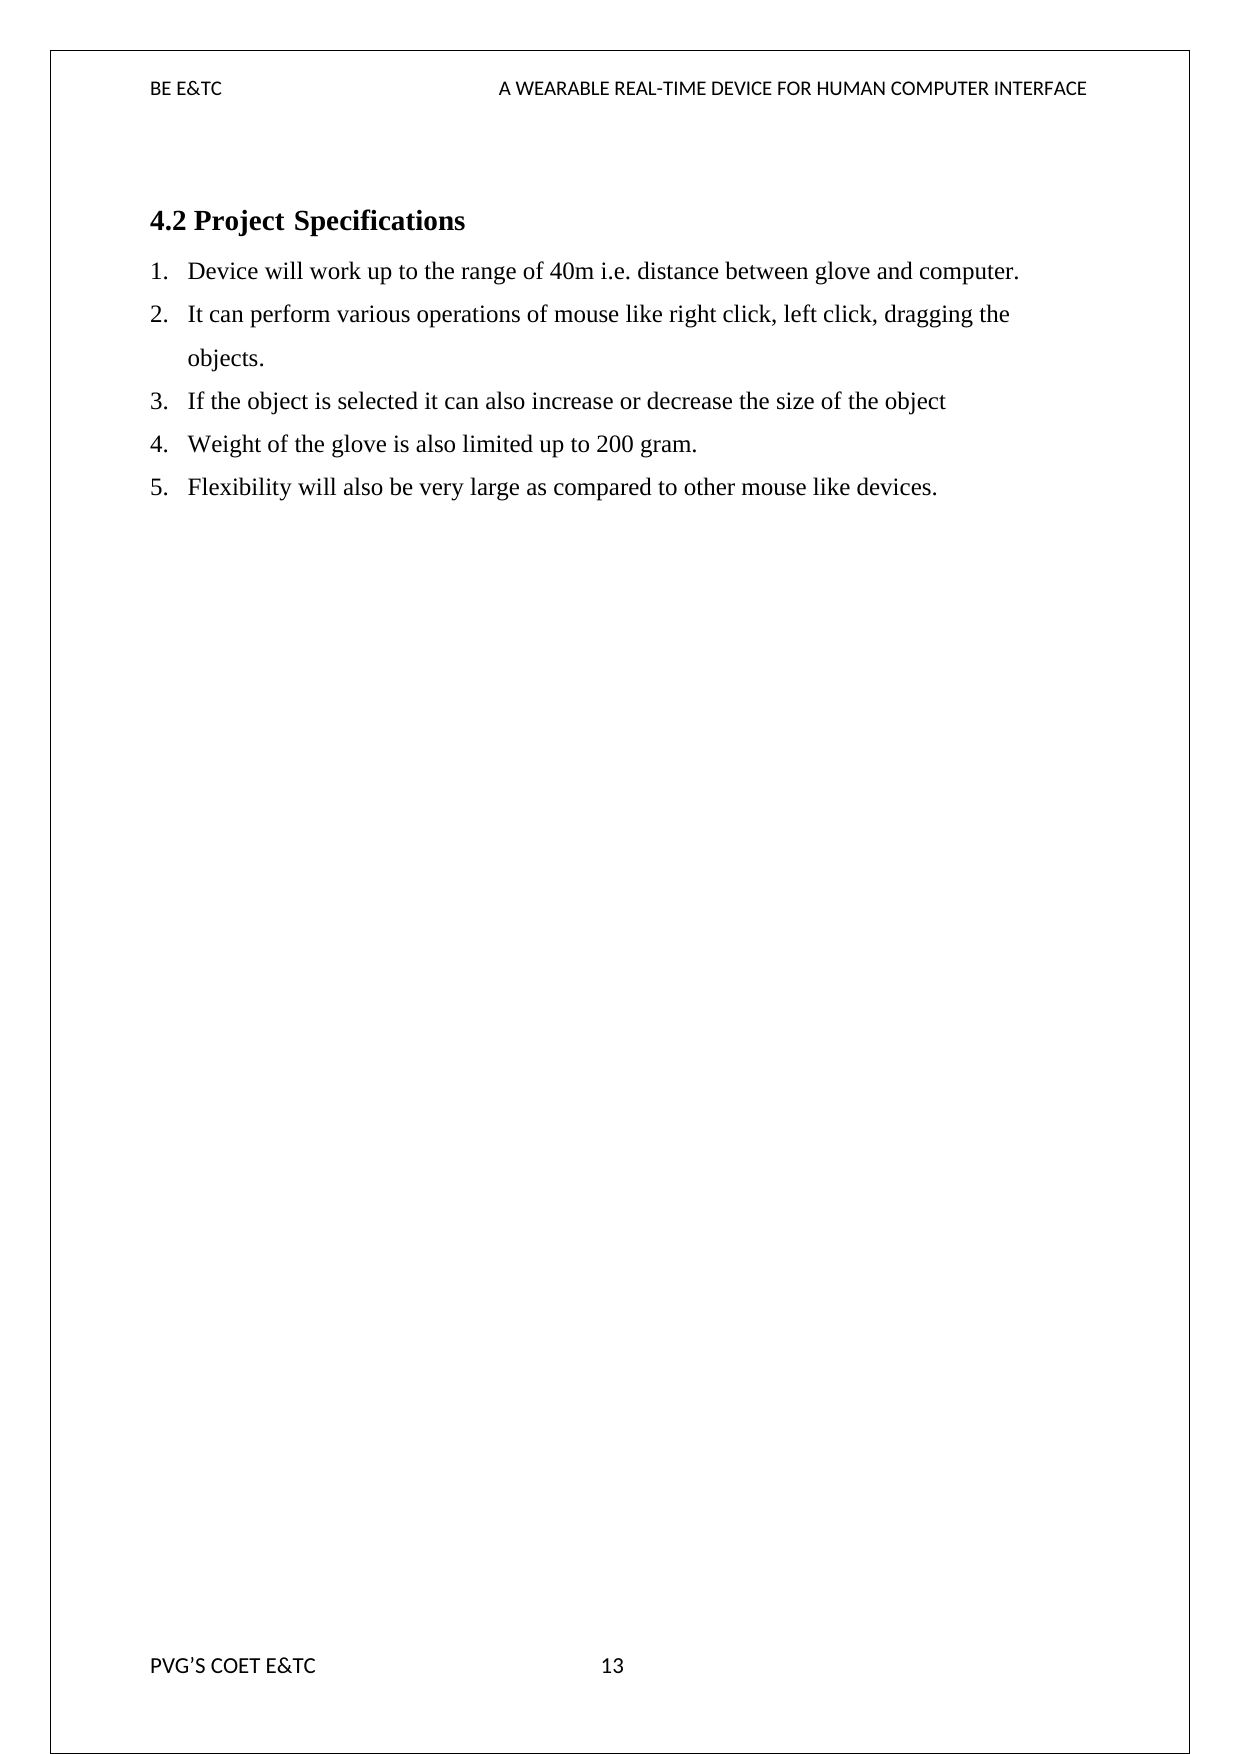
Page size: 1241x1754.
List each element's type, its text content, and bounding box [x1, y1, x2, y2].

list Flexibility will also be very large as compared to other mouse like devices. [150, 472, 1090, 501]
list Device will work up to the range of 40m i.e. distance between glove and computer. [150, 256, 1090, 285]
text 4.2 Project Specifications [150, 203, 1090, 236]
list It can perform various operations of mouse like right click, left click, dragging the objects. [150, 299, 1090, 371]
list Weight of the glove is also limited up to 200 gram. [150, 429, 1090, 458]
list If the object is selected it can also increase or decrease the size of the object [150, 386, 1090, 414]
